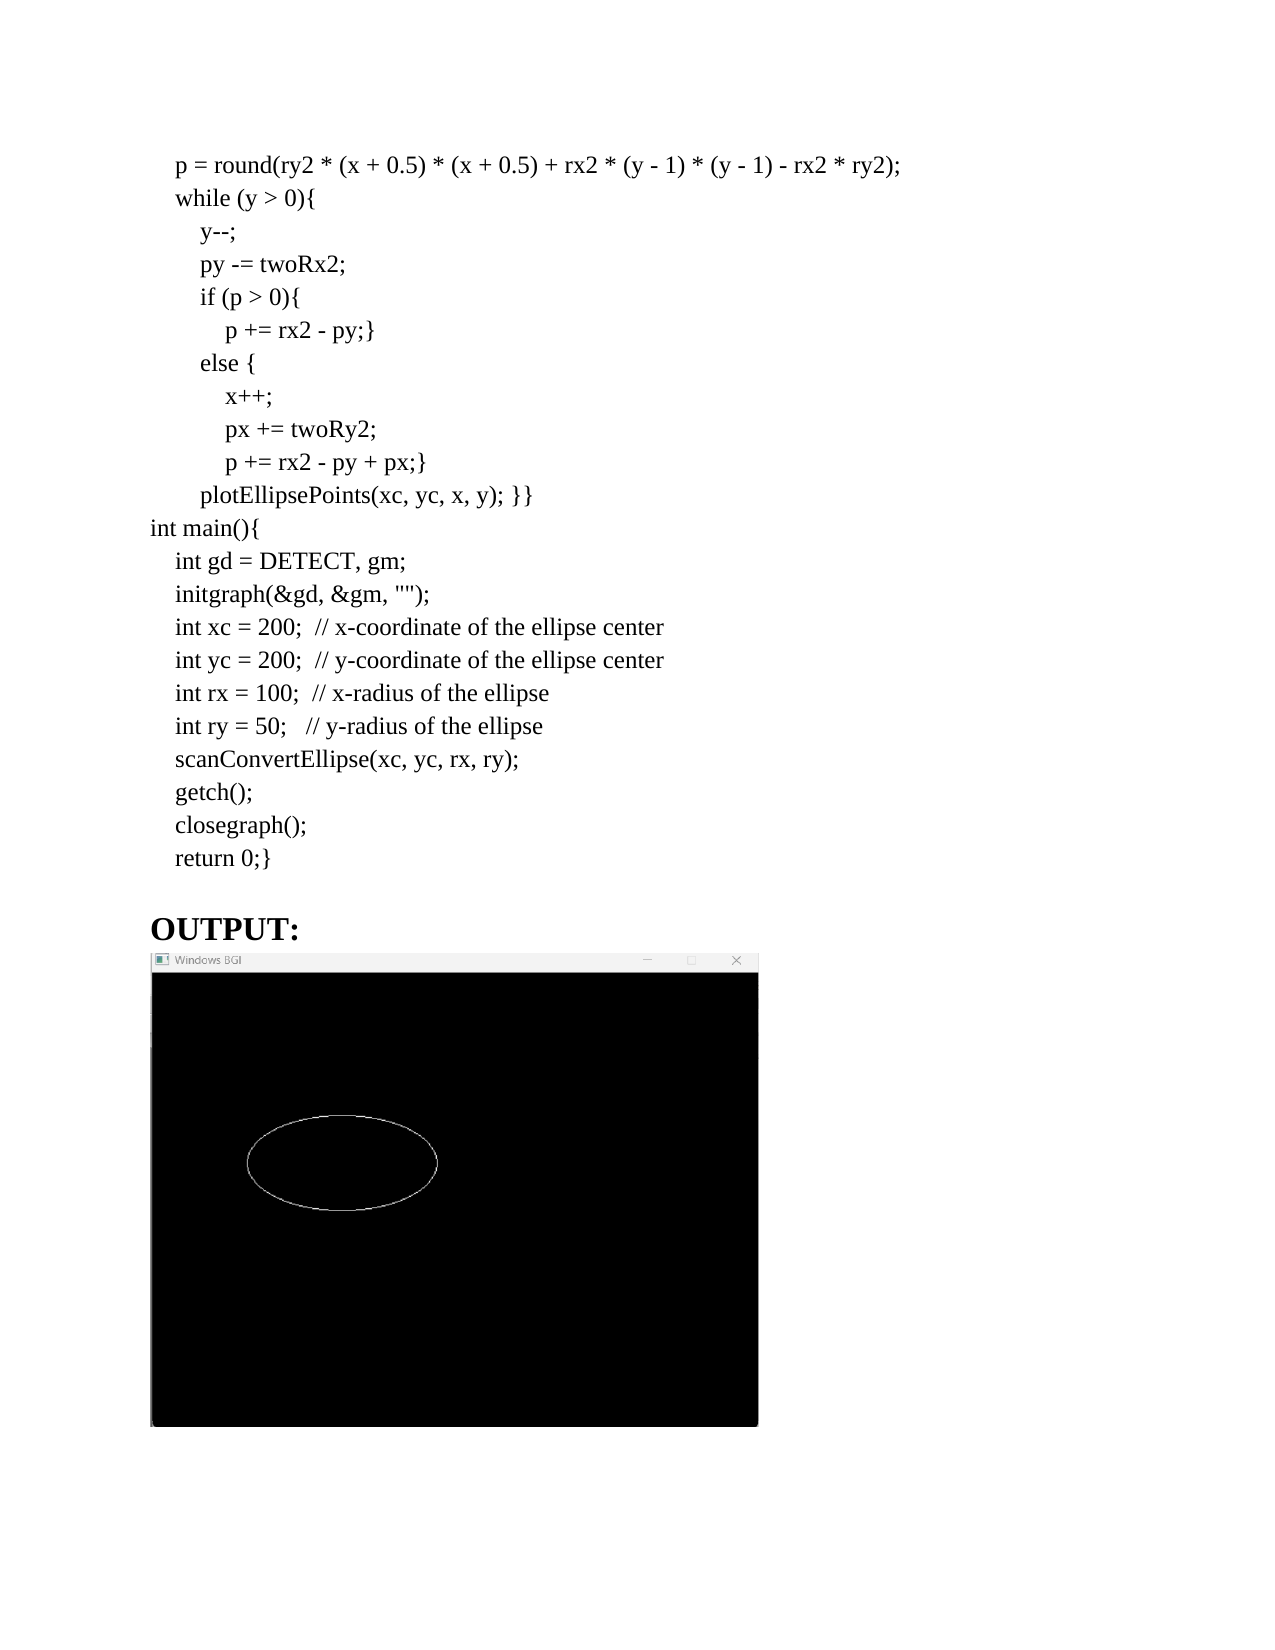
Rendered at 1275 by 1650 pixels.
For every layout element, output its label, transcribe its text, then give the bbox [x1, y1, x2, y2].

text int main(){ [150, 513, 1125, 542]
text p += rx2 - py + px;} [150, 447, 1125, 476]
text int yc = 200; // y-coordinate of the ellipse center [150, 645, 1125, 674]
text else { [150, 348, 1125, 377]
text int gd = DETECT, gm; [150, 546, 1125, 575]
text p += rx2 - py;} [150, 315, 1125, 344]
text if (p > 0){ [150, 282, 1125, 311]
text y--; [150, 216, 1125, 245]
text py -= twoRx2; [150, 249, 1125, 278]
text int rx = 100; // x-radius of the ellipse [150, 678, 1125, 707]
text getch(); [150, 777, 1125, 806]
text return 0;} [150, 843, 1125, 872]
text closegraph(); [150, 810, 1125, 839]
text px += twoRy2; [150, 414, 1125, 443]
text x++; [150, 381, 1125, 410]
picture [150, 953, 759, 1427]
text int ry = 50; // y-radius of the ellipse [150, 711, 1125, 740]
text scanConvertEllipse(xc, yc, rx, ry); [150, 744, 1125, 773]
text plotEllipsePoints(xc, yc, x, y); }} [150, 480, 1125, 509]
text while (y > 0){ [150, 183, 1125, 212]
text int xc = 200; // x-coordinate of the ellipse center [150, 612, 1125, 641]
text OUTPUT: [150, 909, 1125, 948]
text initgraph(&gd, &gm, ""); [150, 579, 1125, 608]
text p = round(ry2 * (x + 0.5) * (x + 0.5) + rx2 * (y - 1) * (y - 1) - rx2 * ry2); [150, 150, 1125, 179]
